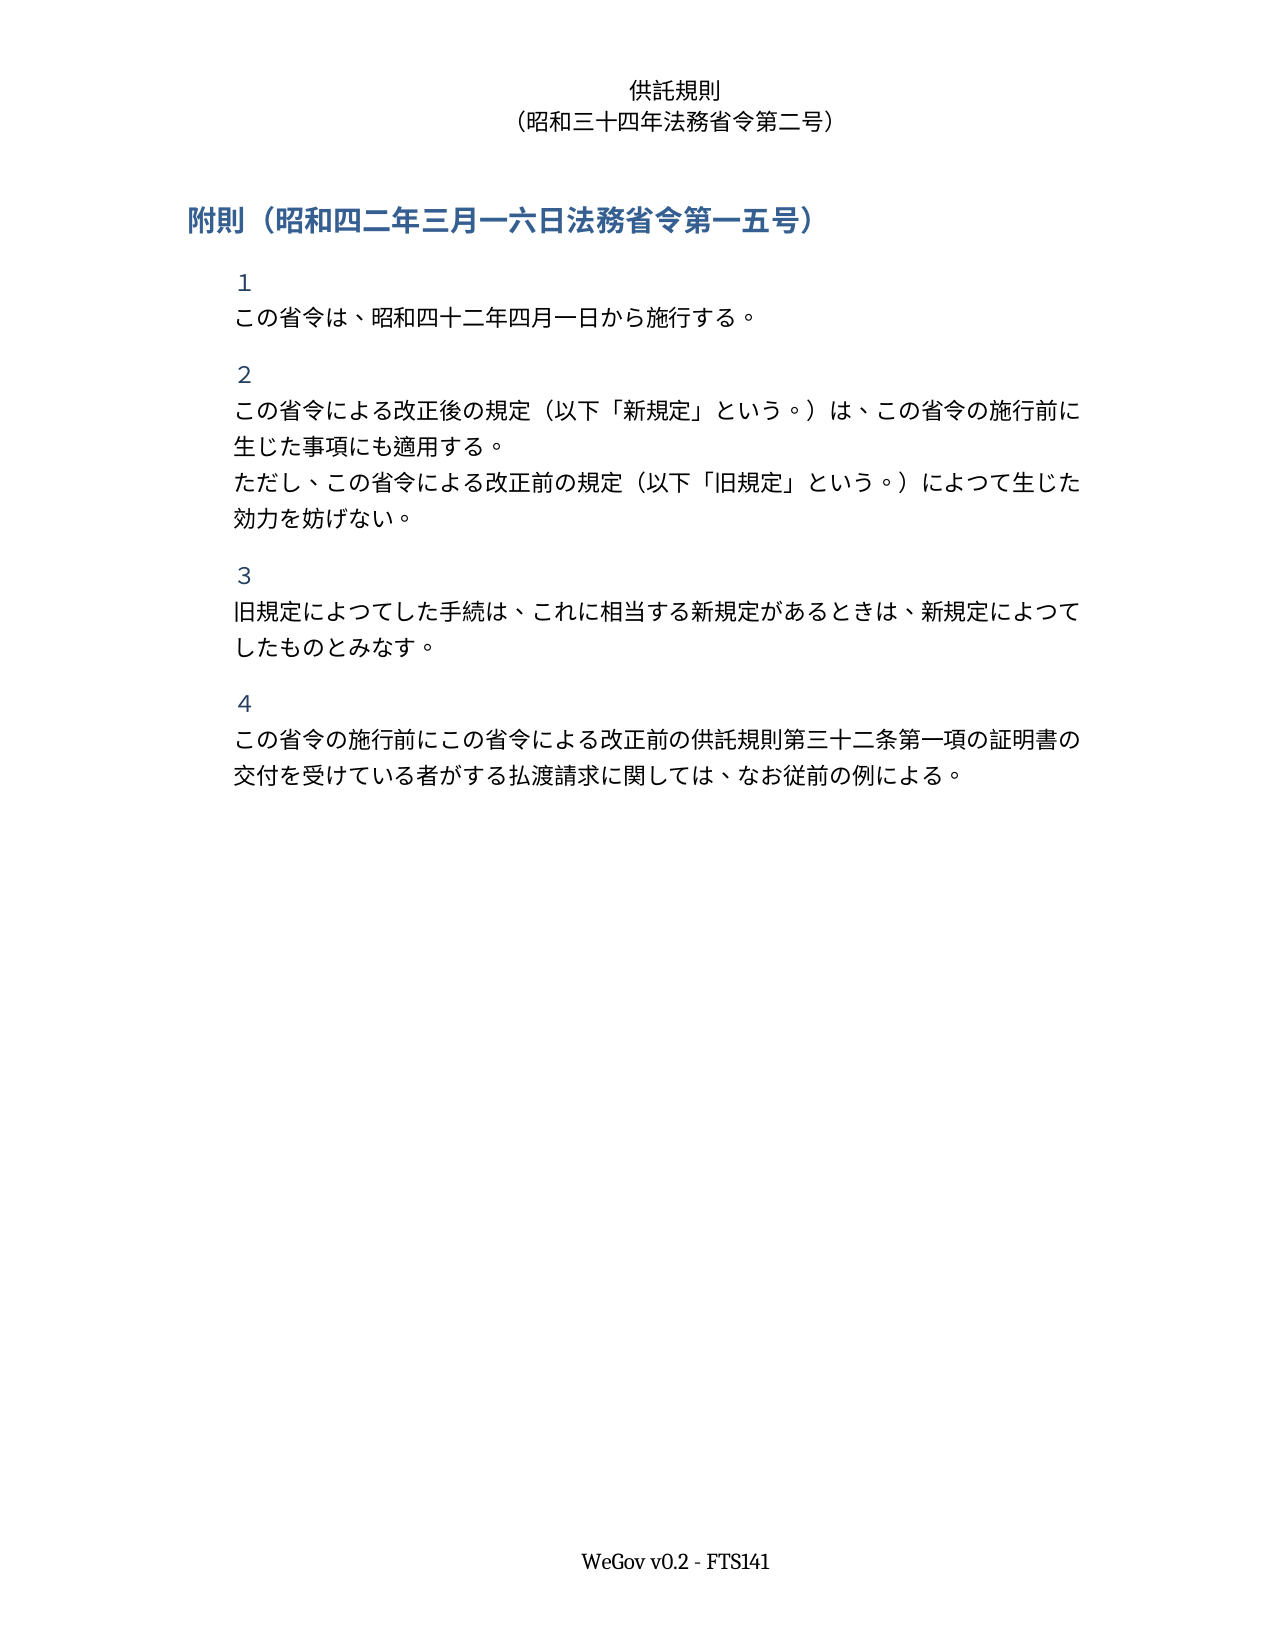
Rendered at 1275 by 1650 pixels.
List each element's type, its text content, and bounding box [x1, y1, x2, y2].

text 旧規定によつてした手続は、これに相当する新規定があるときは、新規定によつてしたものとみなす。 [233, 596, 1087, 663]
subtitle ２ [233, 359, 1087, 390]
text この省令の施行前にこの省令による改正前の供託規則第三十二条第一項の証明書の交付を受けている者がする払渡請求に関しては、なお従前の例による。 [233, 724, 1087, 791]
subtitle ４ [233, 688, 1087, 719]
subtitle ３ [233, 560, 1087, 591]
subtitle １ [233, 266, 1087, 298]
subtitle 附則（昭和四二年三月一六日法務省令第一五号） [187, 200, 1087, 240]
text この省令は、昭和四十二年四月一日から施行する。 [233, 302, 1087, 334]
text この省令による改正後の規定（以下「新規定」という。）は、この省令の施行前に生じた事項にも適用する。 ただし、この省令による改正前の規定（以下「旧規定」という。）によつて生じた効力を妨げない。 [233, 395, 1087, 534]
